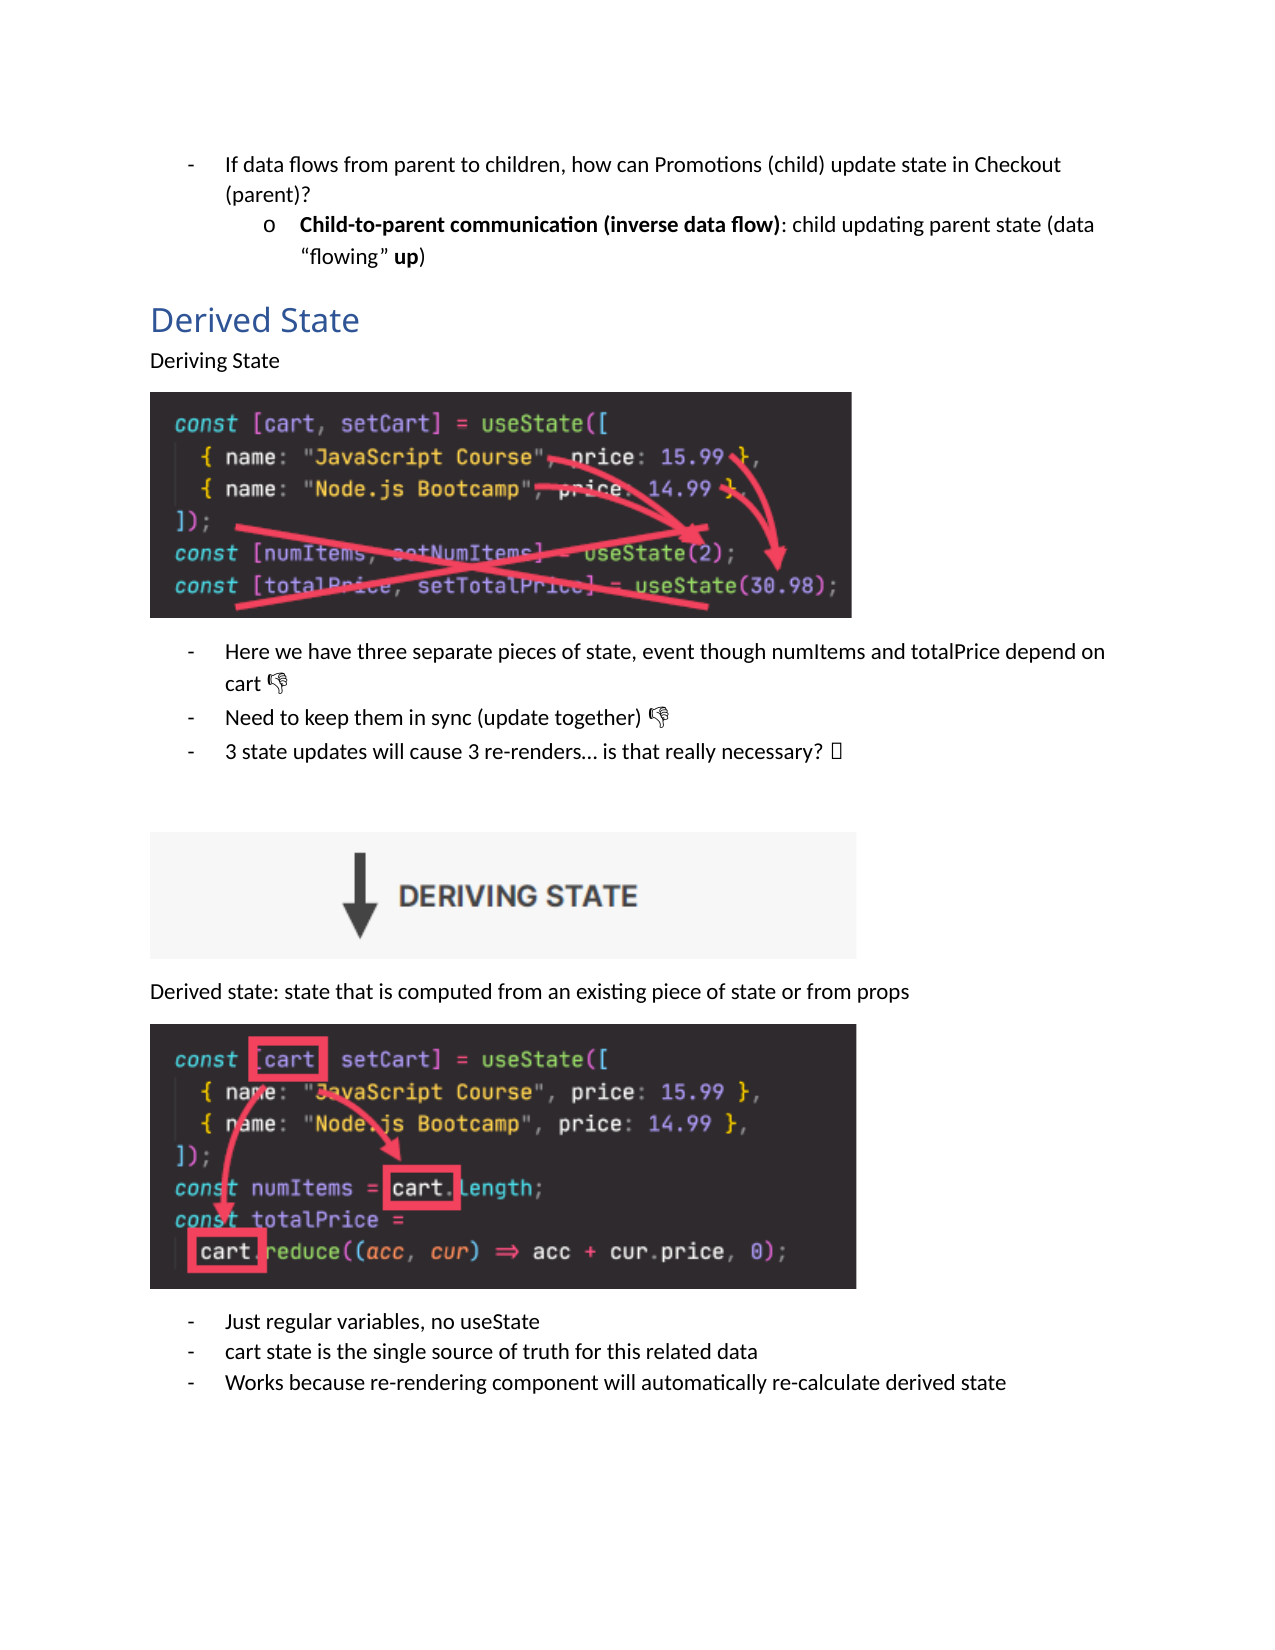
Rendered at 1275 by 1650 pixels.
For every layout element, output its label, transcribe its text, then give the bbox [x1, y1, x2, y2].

list Here we have three separate pieces of state, event though numItems and totalPrice depend on cart 👎 [187, 637, 1125, 698]
picture [150, 832, 857, 959]
list Just regular variables, no useState [187, 1307, 1125, 1335]
list Child-to-parent communication (inverse data flow): child updating parent state (data “flowing” up) [262, 210, 1125, 270]
text Deriving State [150, 346, 1125, 374]
list Need to keep them in sync (update together) 👎 [187, 701, 1125, 732]
list Works because re-rendering component will automatically re-calculate derived state [187, 1368, 1125, 1396]
subtitle Derived State [150, 297, 1125, 342]
picture [150, 392, 852, 618]
picture [150, 1024, 857, 1289]
list cart state is the single source of truth for this related data [187, 1337, 1125, 1366]
text Derived state: state that is computed from an existing piece of state or from props [150, 977, 1125, 1006]
list 3 state updates will cause 3 re-renders… is that really necessary? 🤔 [187, 735, 1125, 766]
list If data flows from parent to children, how can Promotions (child) update state in Checkout (parent)? [187, 150, 1125, 208]
